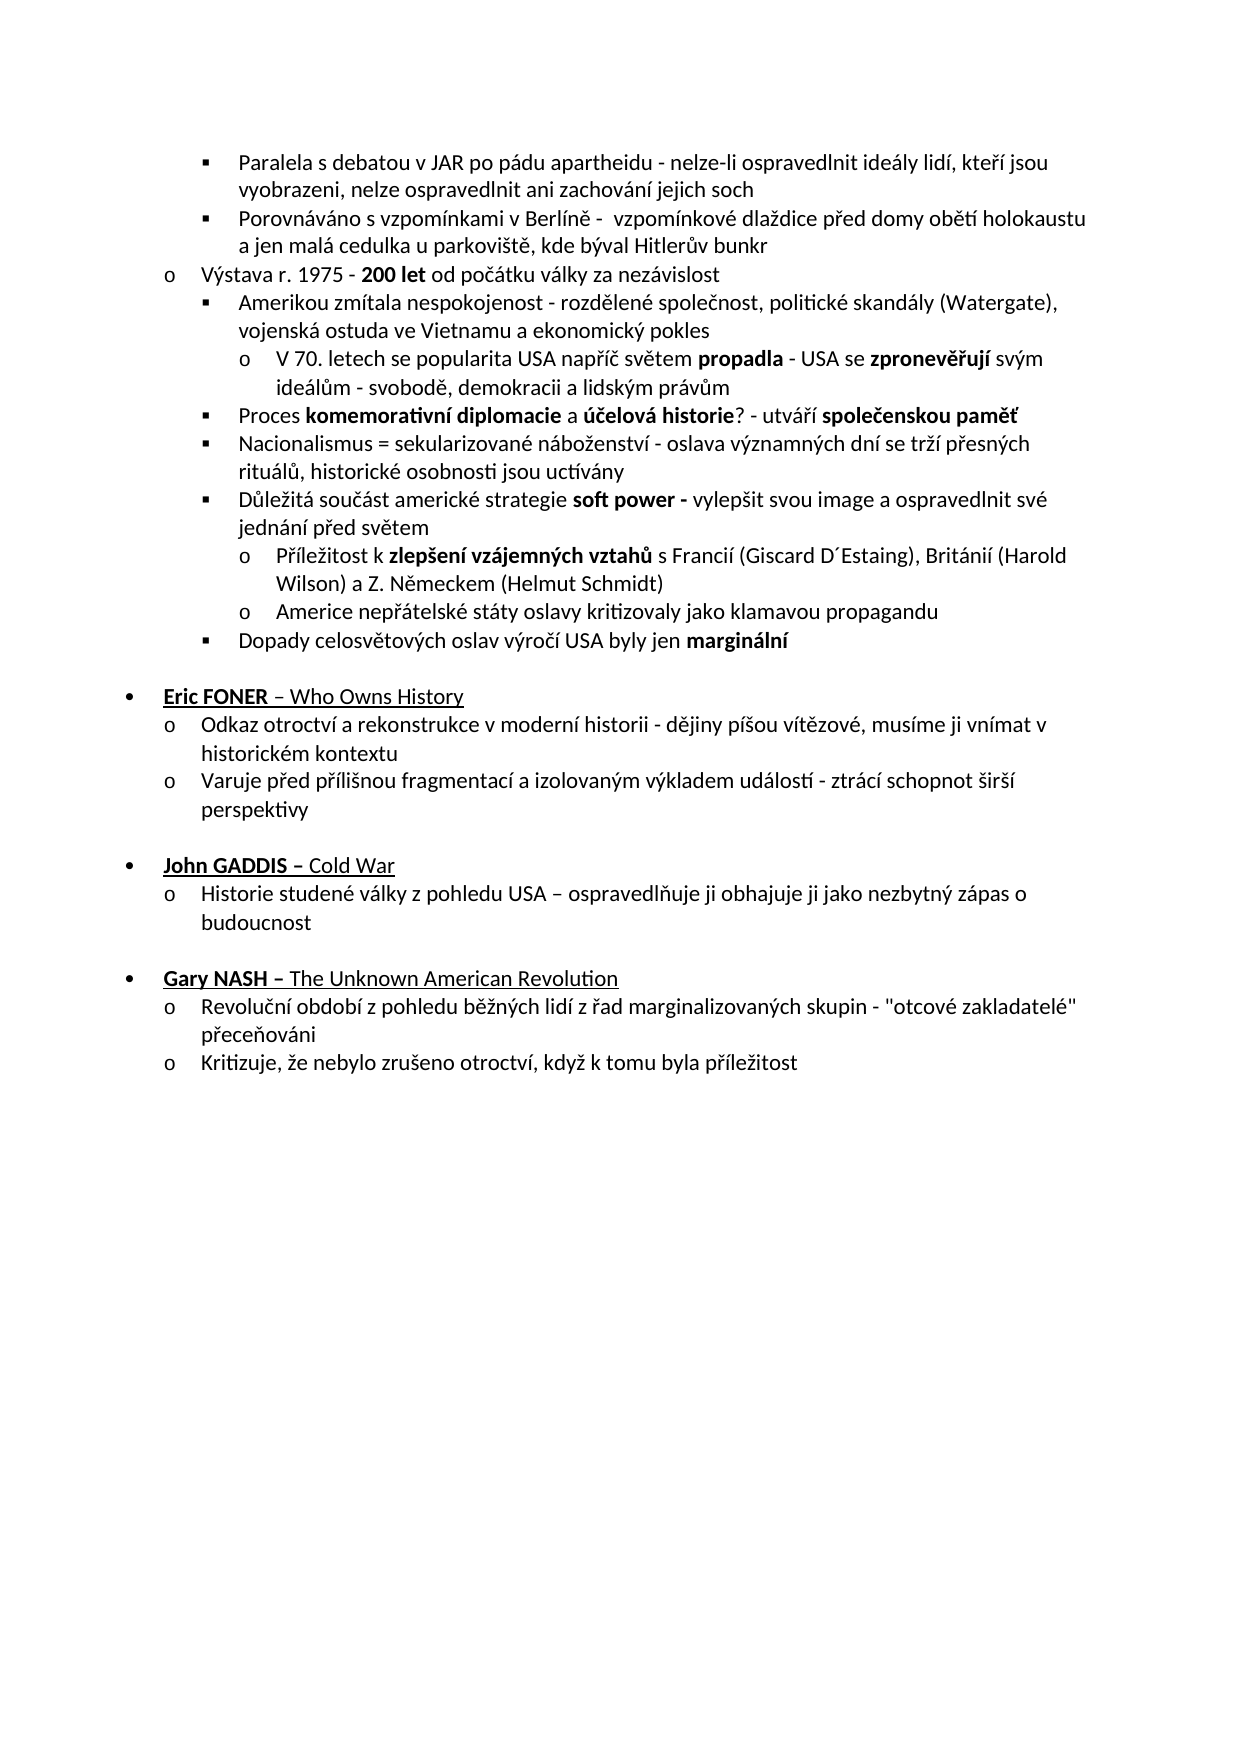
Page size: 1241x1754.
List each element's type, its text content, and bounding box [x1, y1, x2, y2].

list Proces komemorativní diplomacie a účelová historie? - utváří společenskou paměť [201, 401, 1093, 429]
list Kritizuje, že nebylo zrušeno otroctví, když k tomu byla příležitost [163, 1048, 1093, 1077]
list V 70. letech se popularita USA napříč světem propadla - USA se zpronevěřují svým ideálům - svobodě, demokracii a lidským právům [238, 344, 1093, 401]
list Paralela s debatou v JAR po pádu apartheidu - nelze-li ospravedlnit ideály lidí, kteří jsou vyobrazeni, nelze ospravedlnit ani zachování jejich soch [201, 148, 1093, 204]
list Eric FONER – Who Owns History [126, 682, 1093, 710]
list Nacionalismus = sekularizované náboženství - oslava významných dní se trží přesných rituálů, historické osobnosti jsou uctívány [201, 429, 1093, 485]
list Varuje před přílišnou fragmentací a izolovaným výkladem událostí - ztrácí schopnot širší perspektivy [163, 767, 1093, 823]
list Odkaz otroctví a rekonstrukce v moderní historii - dějiny píšou vítězové, musíme ji vnímat v historickém kontextu [163, 710, 1093, 767]
list Americe nepřátelské státy oslavy kritizovaly jako klamavou propagandu [238, 597, 1093, 626]
list John GADDIS – Cold War [126, 851, 1093, 879]
list Historie studené války z pohledu USA – ospravedlňuje ji obhajuje ji jako nezbytný zápas o budoucnost [163, 879, 1093, 936]
list Amerikou zmítala nespokojenost - rozdělené společnost, politické skandály (Watergate), vojenská ostuda ve Vietnamu a ekonomický pokles [201, 288, 1093, 344]
list Gary NASH – The Unknown American Revolution [126, 964, 1093, 992]
list Dopady celosvětových oslav výročí USA byly jen marginální [201, 626, 1093, 654]
list Důležitá součást americké strategie soft power - vylepšit svou image a ospravedlnit své jednání před světem [201, 485, 1093, 541]
list Revoluční období z pohledu běžných lidí z řad marginalizovaných skupin - "otcové zakladatelé" přeceňováni [163, 992, 1093, 1048]
list Výstava r. 1975 - 200 let od počátku války za nezávislost [163, 260, 1093, 288]
list Příležitost k zlepšení vzájemných vztahů s Francií (Giscard D´Estaing), Británií (Harold Wilson) a Z. Německem (Helmut Schmidt) [238, 541, 1093, 597]
list Porovnáváno s vzpomínkami v Berlíně - vzpomínkové dlaždice před domy obětí holokaustu a jen malá cedulka u parkoviště, kde býval Hitlerův bunkr [201, 204, 1093, 260]
